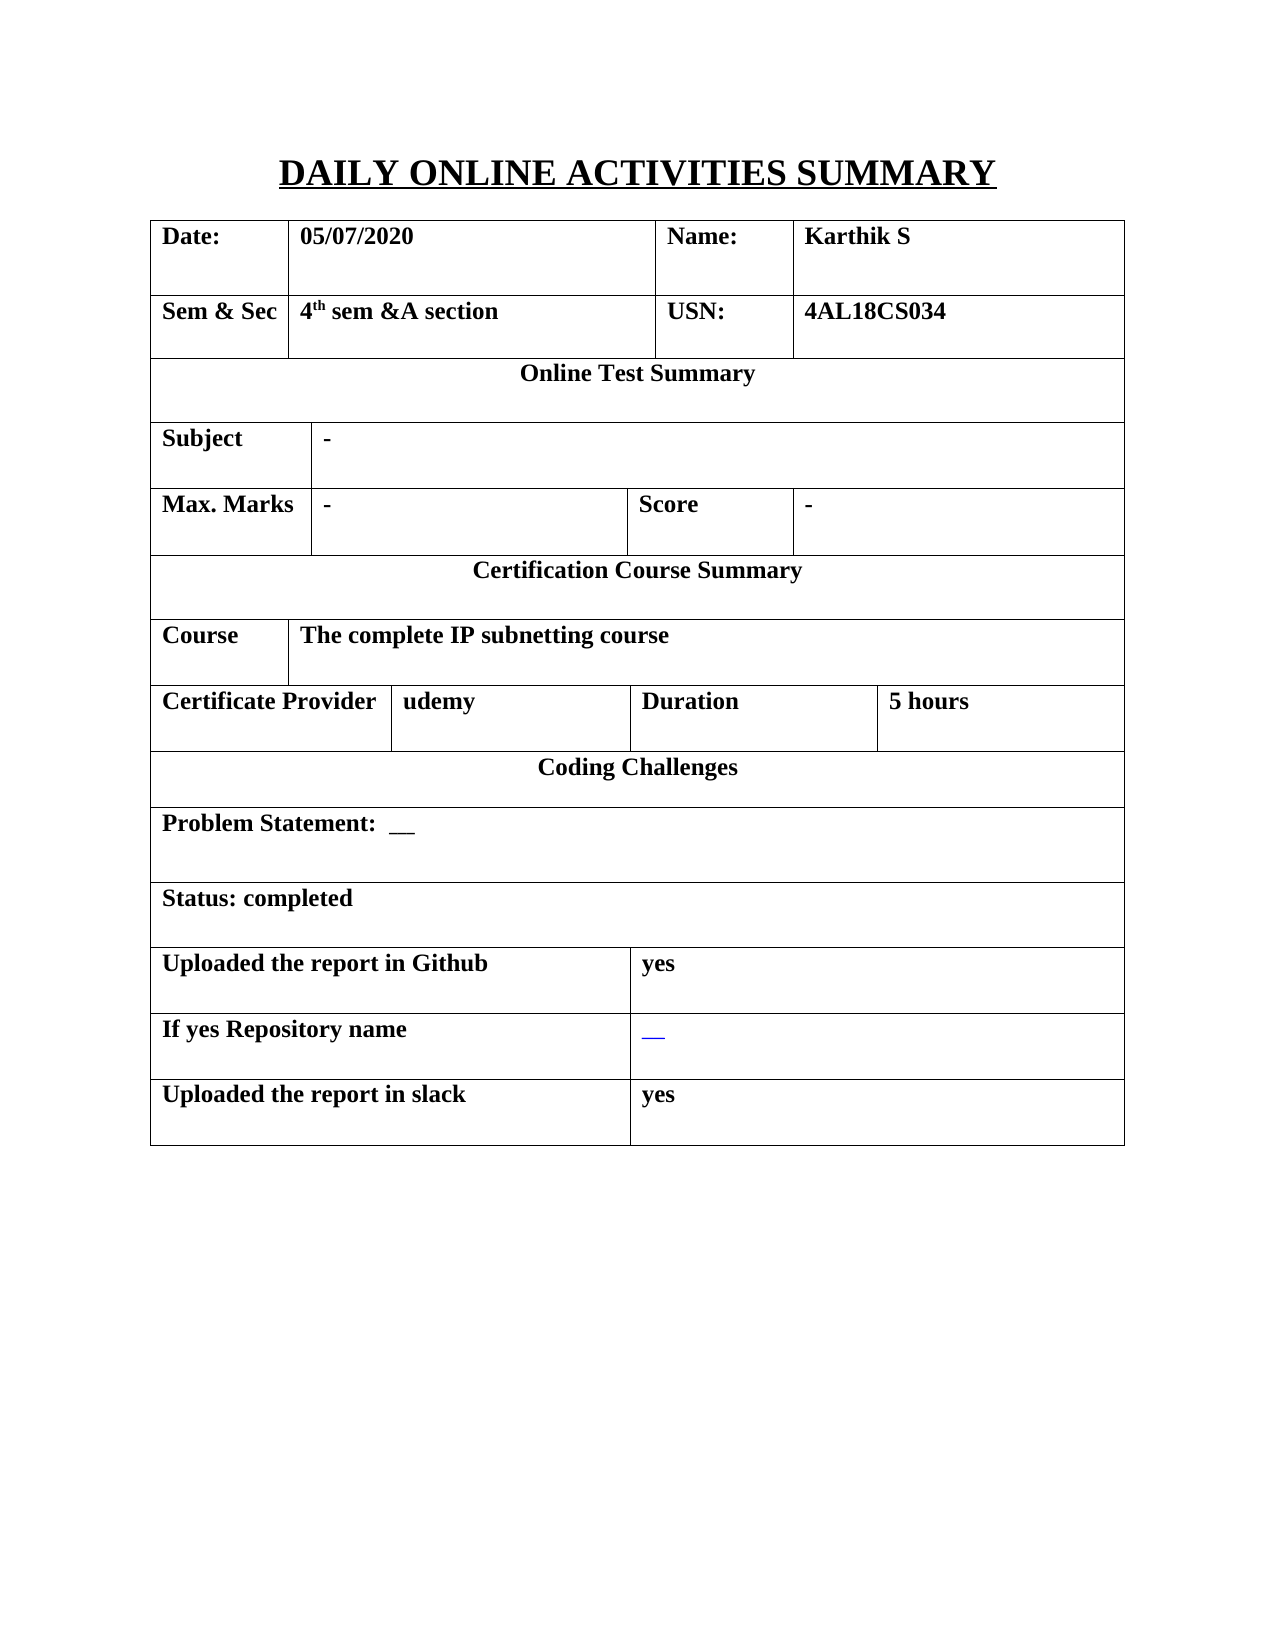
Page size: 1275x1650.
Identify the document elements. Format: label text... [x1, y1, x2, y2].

table_cell 5 hours [878, 686, 1124, 751]
table_cell Uploaded the report in slack [151, 1080, 630, 1145]
table_cell USN: [656, 296, 793, 357]
table_cell yes [631, 948, 1124, 1013]
text DAILY ONLINE ACTIVITIES SUMMARY [150, 150, 1125, 193]
table_header Date: [151, 221, 288, 295]
table_cell Sem & Sec [151, 296, 288, 357]
table_cell - [312, 489, 627, 554]
table_cell Problem Statement: ___ [151, 808, 1124, 882]
table_cell __ [631, 1014, 1124, 1078]
table_cell 4th sem &A section [289, 296, 655, 357]
table_cell Duration [631, 686, 877, 751]
table_cell Course [151, 620, 288, 685]
table_cell The complete IP subnetting course [289, 620, 1124, 685]
table_cell Status: completed [151, 883, 1124, 947]
table_cell udemy [392, 686, 630, 751]
table_header Name: [656, 221, 793, 295]
table_cell If yes Repository name [151, 1014, 630, 1078]
table_header 05/07/2020 [289, 221, 655, 295]
table_cell 4AL18CS034 [794, 296, 1124, 357]
table_cell - [794, 489, 1124, 554]
table_cell Coding Challenges [151, 752, 1124, 807]
table_cell - [312, 423, 1124, 488]
table_cell Score [628, 489, 793, 554]
table_cell Subject [151, 423, 311, 488]
table_cell Certification Course Summary [151, 556, 1124, 619]
table_cell Online Test Summary [151, 359, 1124, 422]
table_header Karthik S [794, 221, 1124, 295]
table_cell Uploaded the report in Github [151, 948, 630, 1013]
table_cell yes [631, 1080, 1124, 1145]
table_cell Max. Marks [151, 489, 311, 554]
table_cell Certificate Provider [151, 686, 391, 751]
